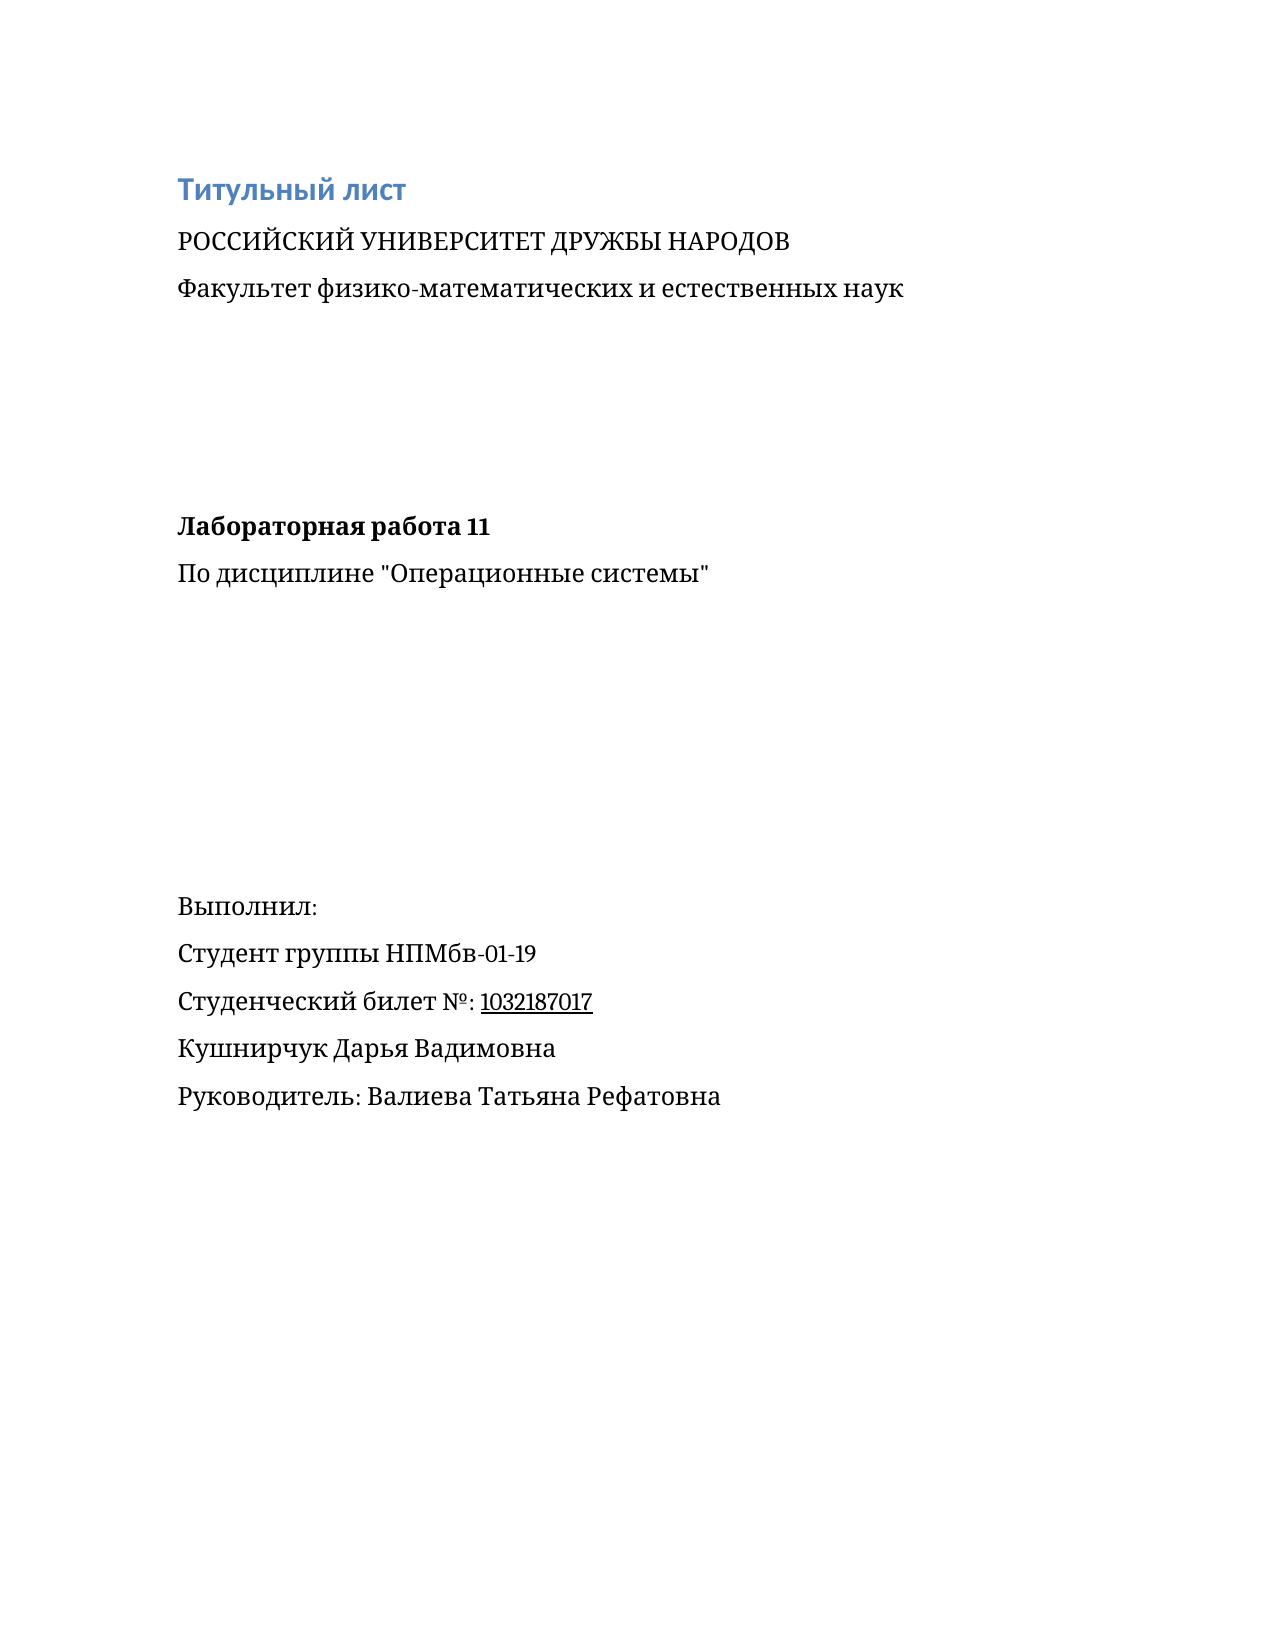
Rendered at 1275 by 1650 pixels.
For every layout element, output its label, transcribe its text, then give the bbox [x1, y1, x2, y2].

text Студенческий билет №: 1032187017 [177, 988, 1186, 1016]
text Руководитель: Валиева Татьяна Рефатовна [177, 1083, 1186, 1111]
text РОССИЙСКИЙ УНИВЕРСИТЕТ ДРУЖБЫ НАРОДОВ [177, 228, 1186, 256]
text По дисциплине "Операционные системы" [177, 560, 1186, 589]
text Факультет физико-математических и естественных наук [177, 275, 1186, 304]
text Лабораторная работа 11 [177, 513, 1186, 541]
text Студент группы НПМбв-01-19 [177, 940, 1186, 969]
subtitle Титульный лист [177, 168, 1186, 209]
text Выполнил: [177, 893, 1186, 921]
text Кушнирчук Дарья Вадимовна [177, 1035, 1186, 1064]
